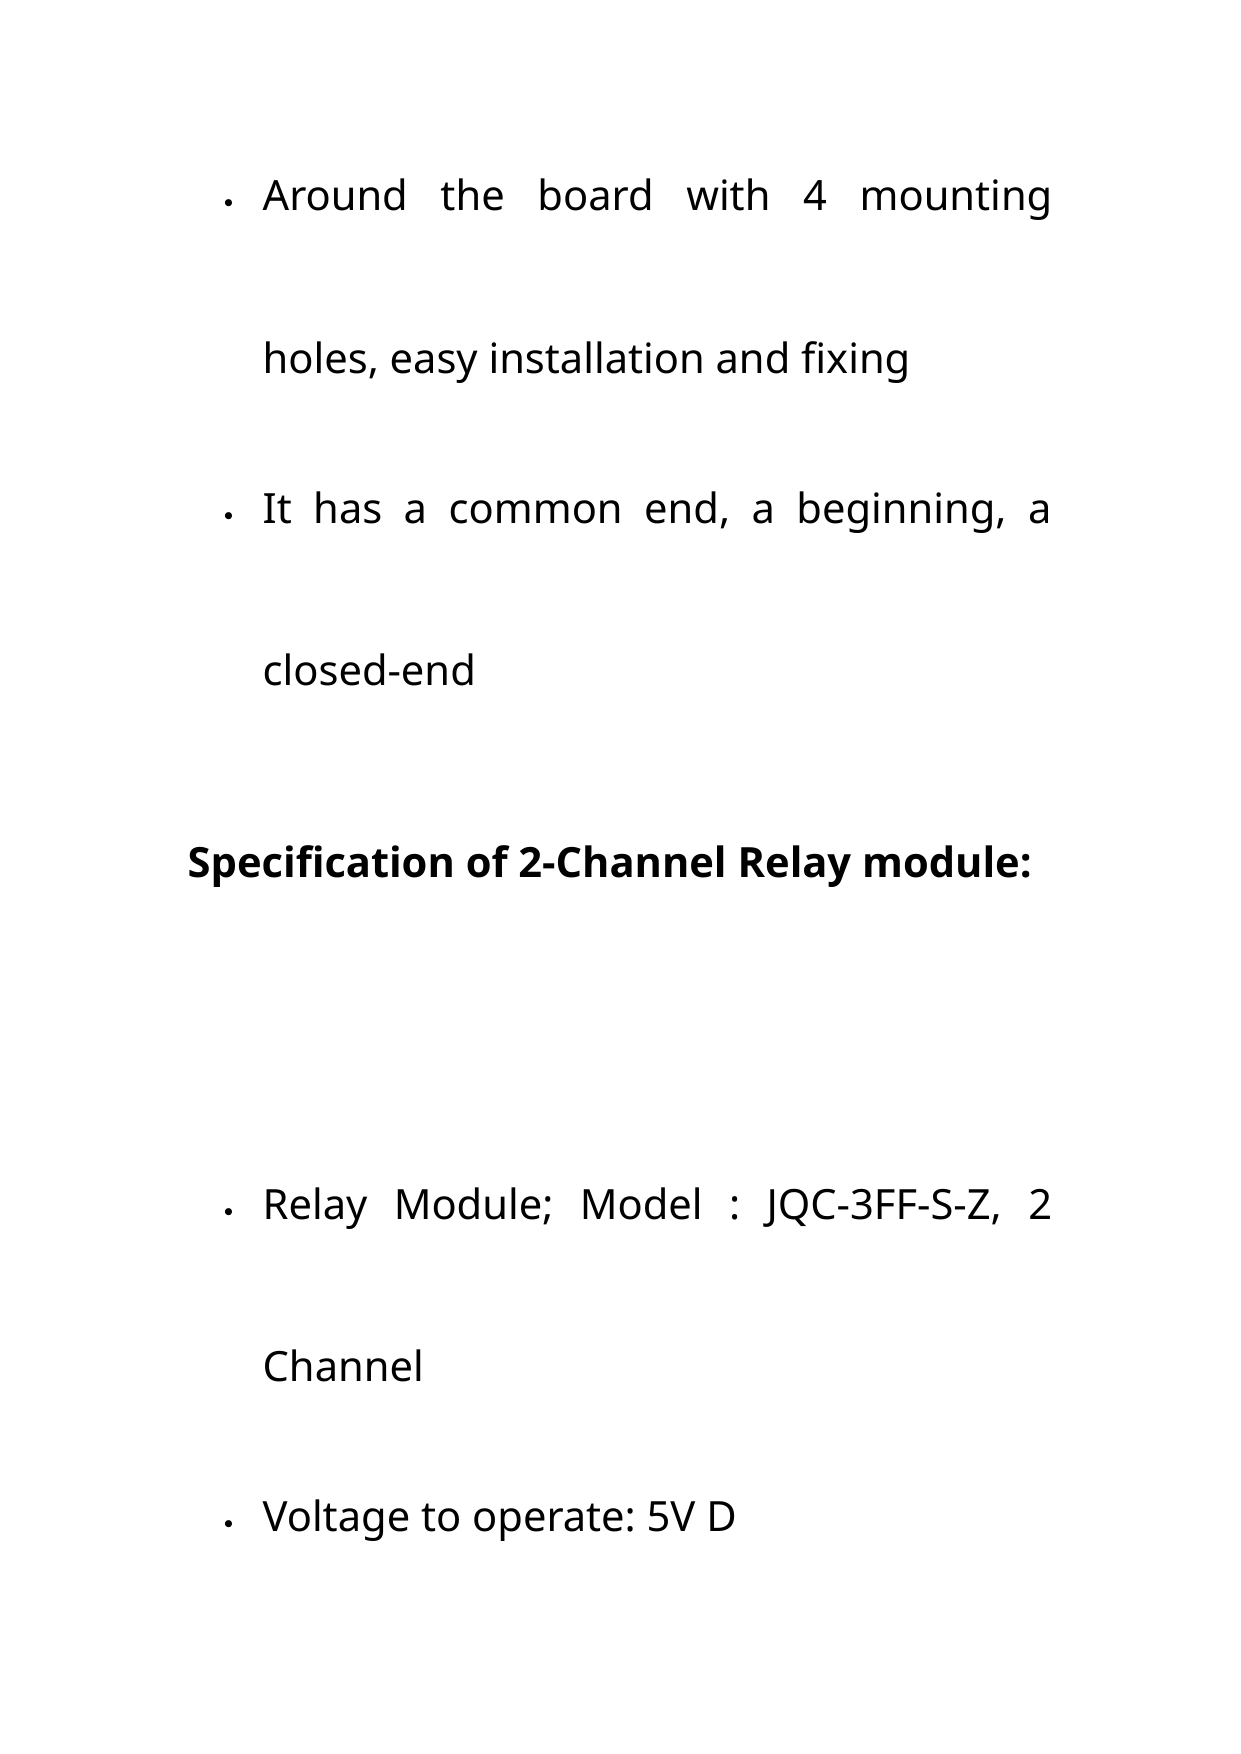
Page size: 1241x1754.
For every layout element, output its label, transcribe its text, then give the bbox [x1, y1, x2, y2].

subtitle Specification of 2-Channel Relay module: [187, 829, 1053, 1056]
list Relay Module; Model : JQC-3FF-S-Z, 2 Channel [225, 1171, 1053, 1398]
list Voltage to operate: 5V D [225, 1483, 1053, 1548]
list Around the board with 4 mounting holes, easy installation and fixing [225, 162, 1053, 389]
list It has a common end, a beginning, a closed-end [225, 474, 1053, 702]
